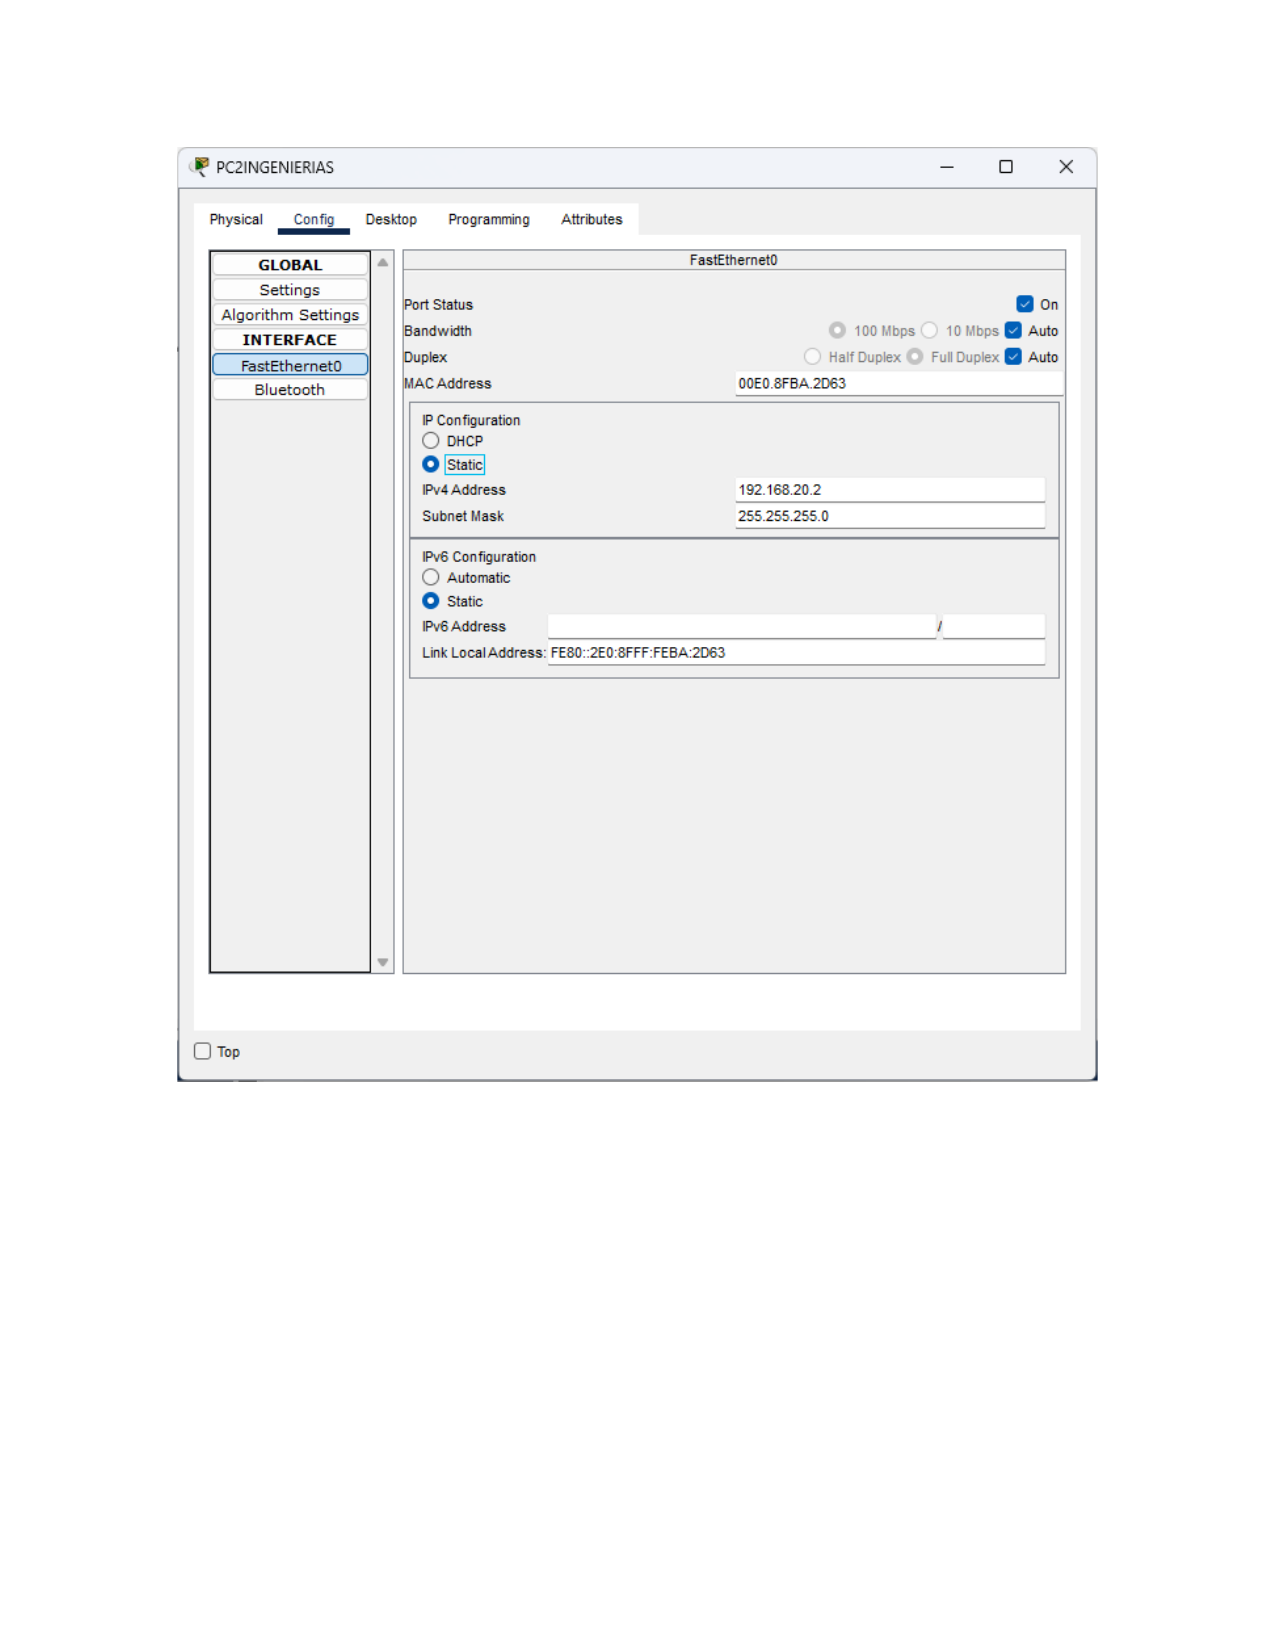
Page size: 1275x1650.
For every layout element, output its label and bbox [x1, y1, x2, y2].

picture [177, 147, 1098, 1082]
